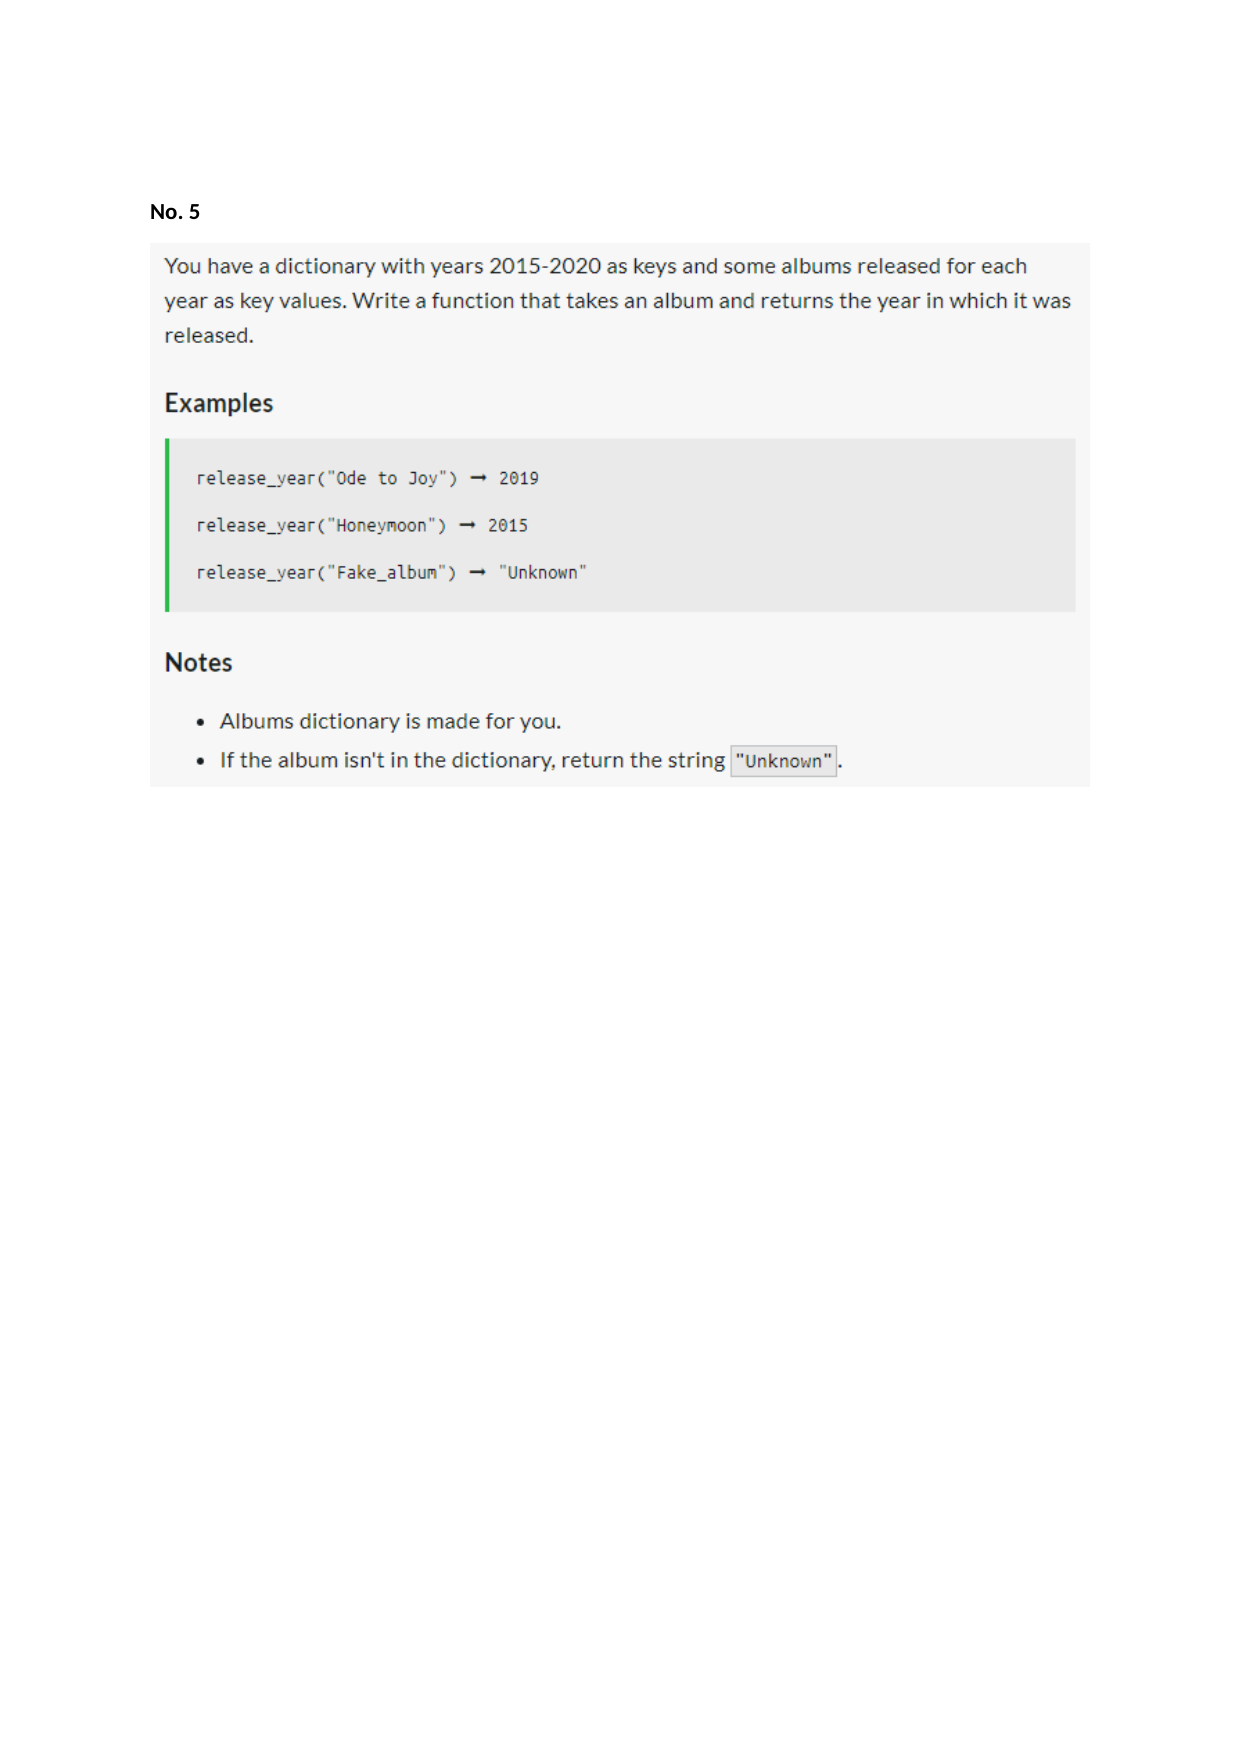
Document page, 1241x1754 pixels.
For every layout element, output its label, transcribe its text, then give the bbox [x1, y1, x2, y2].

text No. 5 [150, 197, 1090, 225]
picture [150, 243, 1091, 787]
